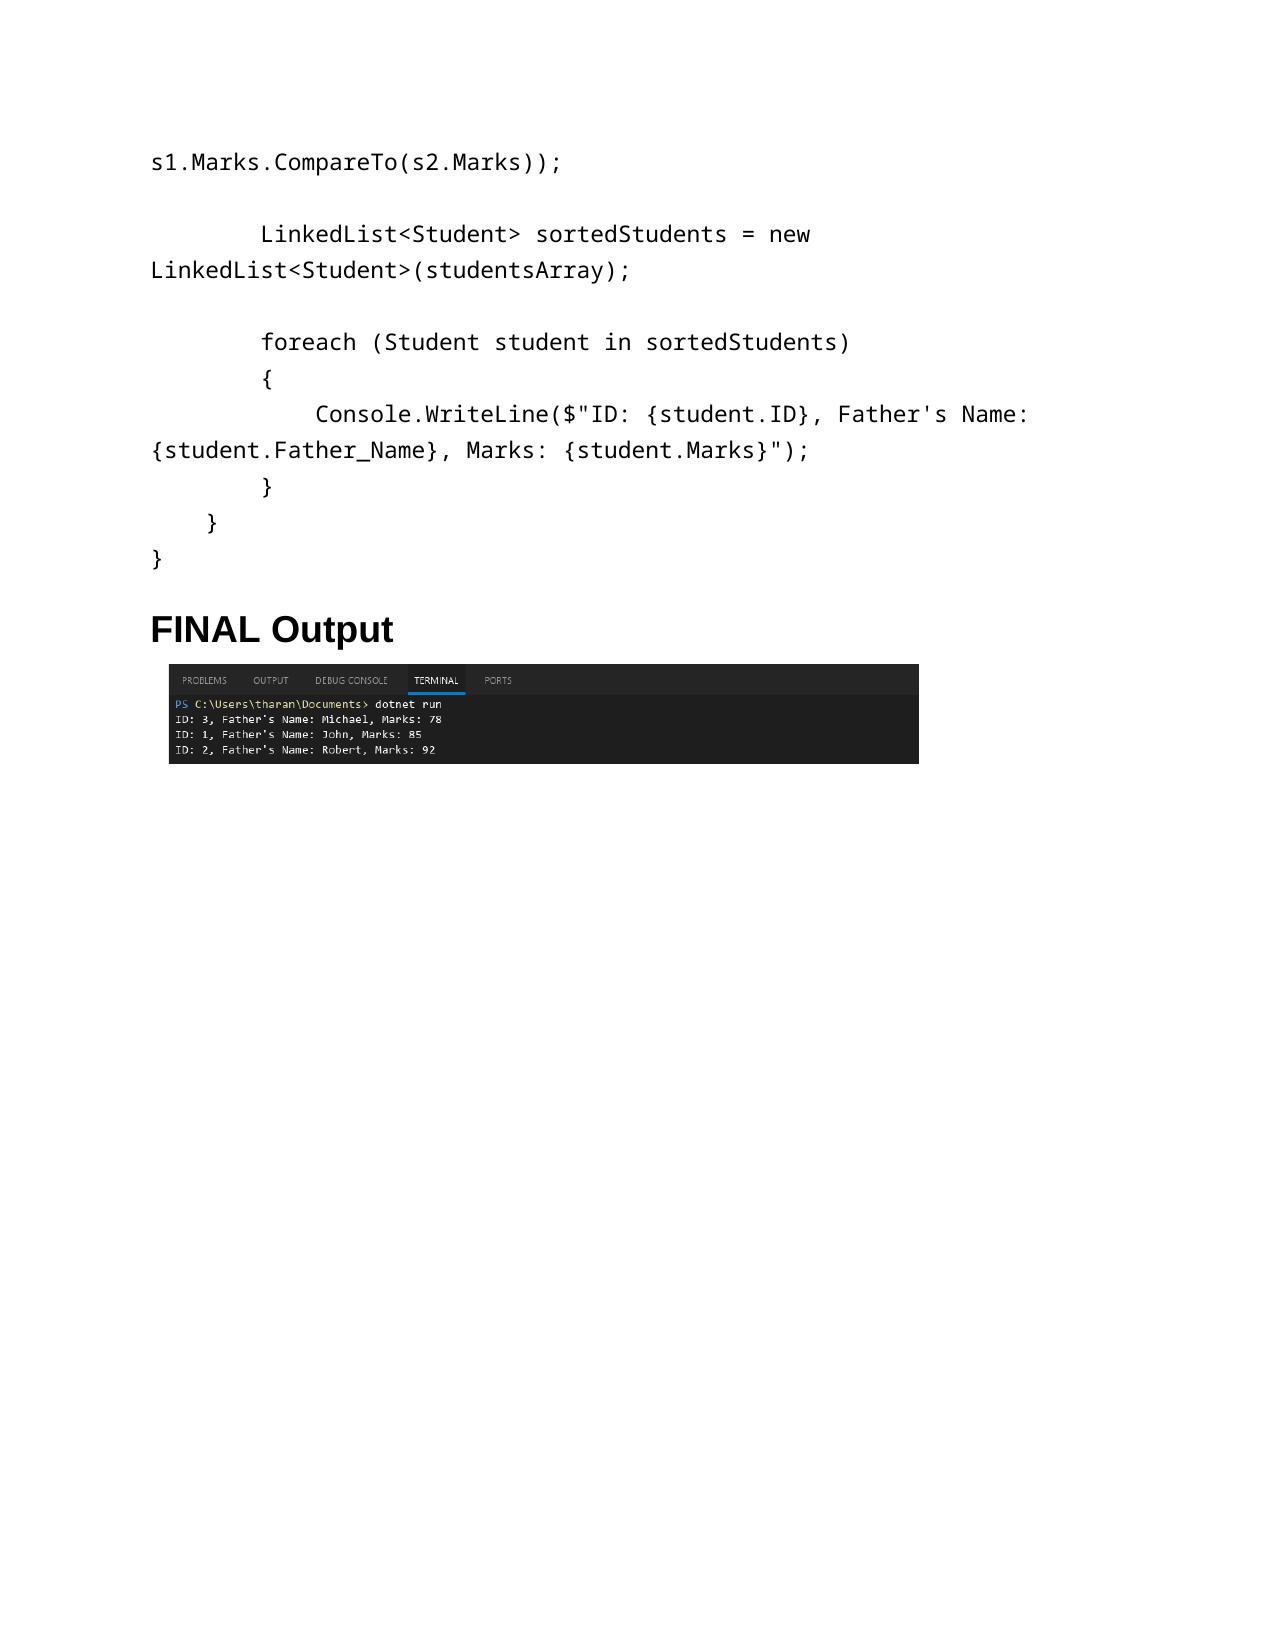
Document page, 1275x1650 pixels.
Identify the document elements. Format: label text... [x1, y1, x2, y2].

picture [168, 664, 919, 764]
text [150, 146, 1064, 573]
subtitle FINAL Output [150, 607, 1064, 650]
